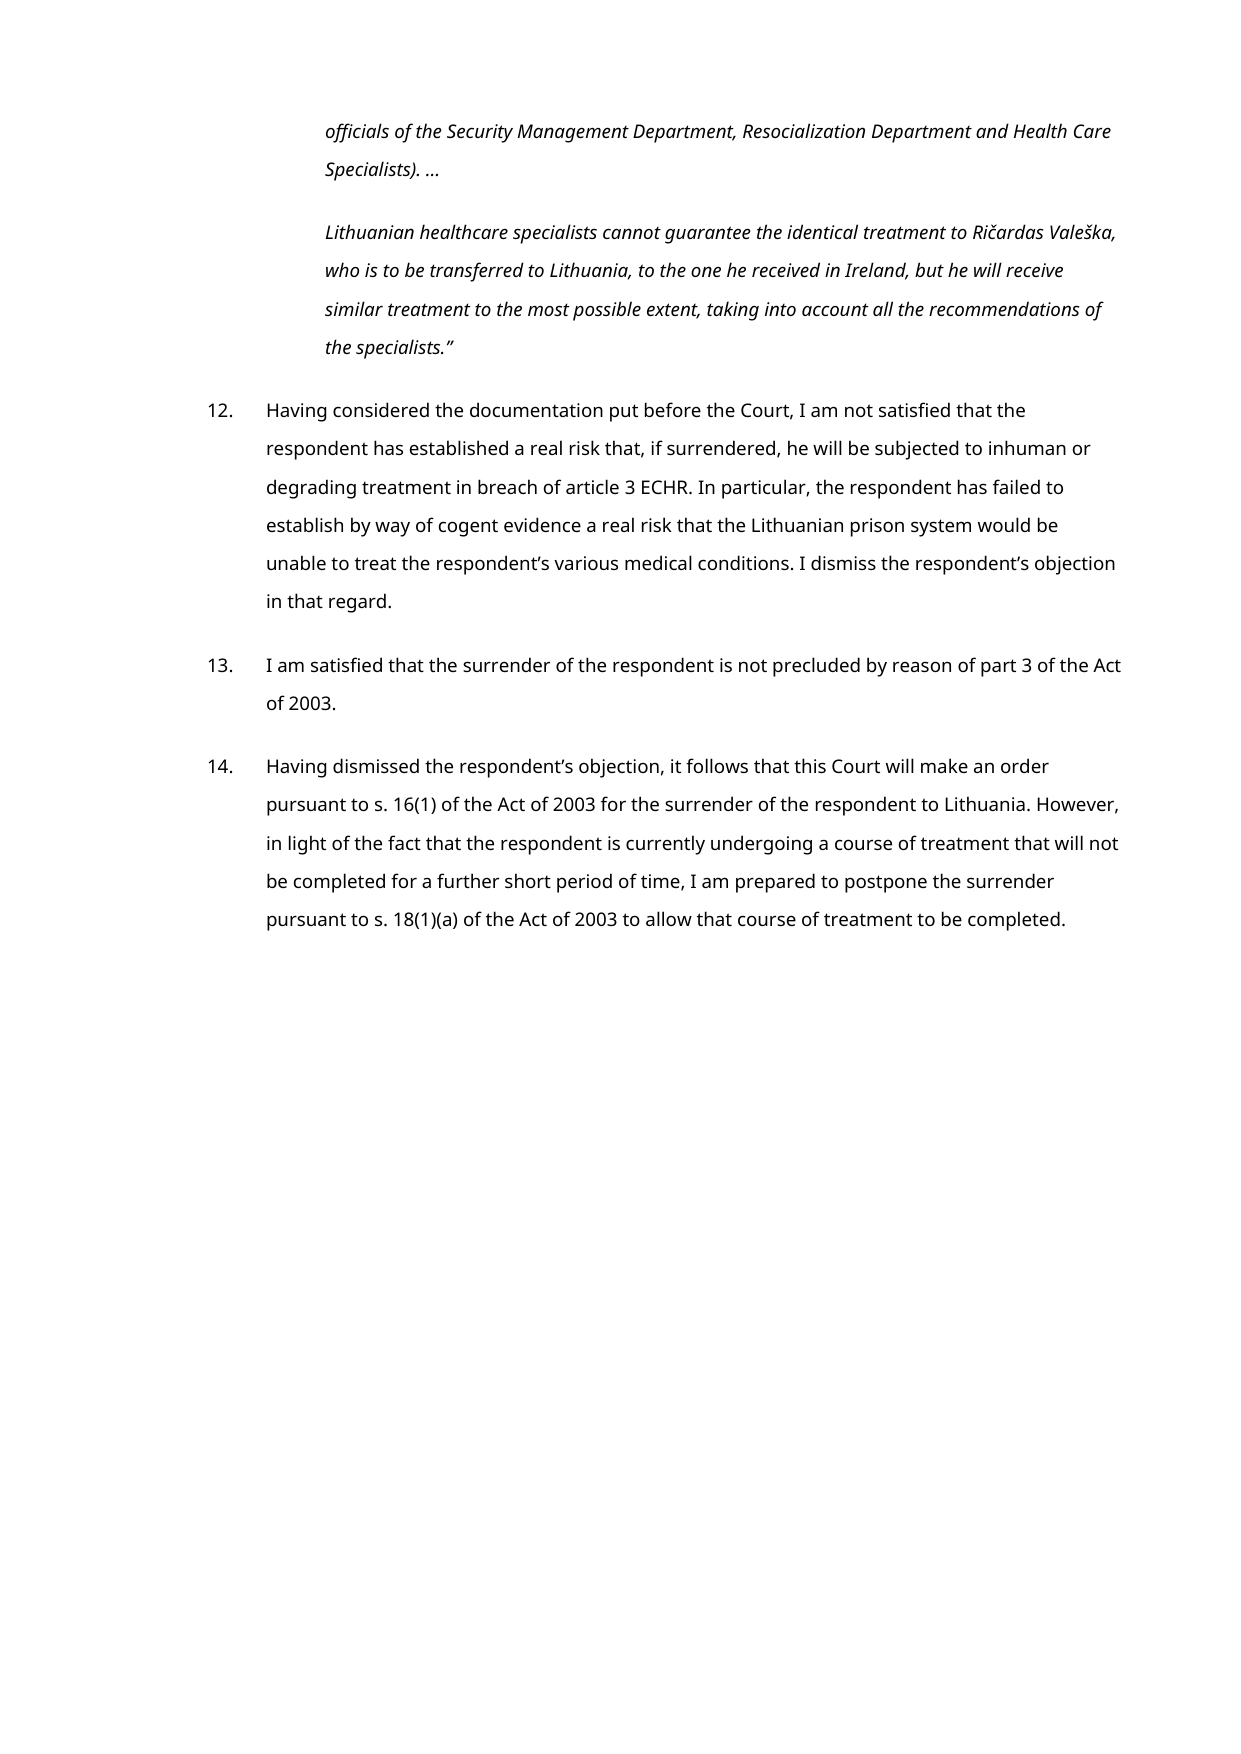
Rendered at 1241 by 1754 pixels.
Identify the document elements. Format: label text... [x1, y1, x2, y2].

text Lithuanian healthcare specialists cannot guarantee the identical treatment to Ričardas Valeška, who is to be transferred to Lithuania, to the one he received in Ireland, but he will receive similar treatment to the most possible extent, taking into account all the recommendations of the specialists.” [266, 219, 1122, 360]
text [266, 118, 1122, 182]
text 13. I am satisfied that the surrender of the respondent is not precluded by reason of part 3 of the Act of 2003. [207, 652, 1122, 716]
text 14. Having dismissed the respondent’s objection, it follows that this Court will make an order pursuant to s. 16(1) of the Act of 2003 for the surrender of the respondent to Lithuania. However, in light of the fact that the respondent is currently undergoing a course of treatment that will not be completed for a further short period of time, I am prepared to postpone the surrender pursuant to s. 18(1)(a) of the Act of 2003 to allow that course of treatment to be completed. [207, 753, 1122, 932]
text 12. Having considered the documentation put before the Court, I am not satisfied that the respondent has established a real risk that, if surrendered, he will be subjected to inhuman or degrading treatment in breach of article 3 ECHR. In particular, the respondent has failed to establish by way of cogent evidence a real risk that the Lithuanian prison system would be unable to treat the respondent’s various medical conditions. I dismiss the respondent’s objection in that regard. [207, 397, 1122, 614]
